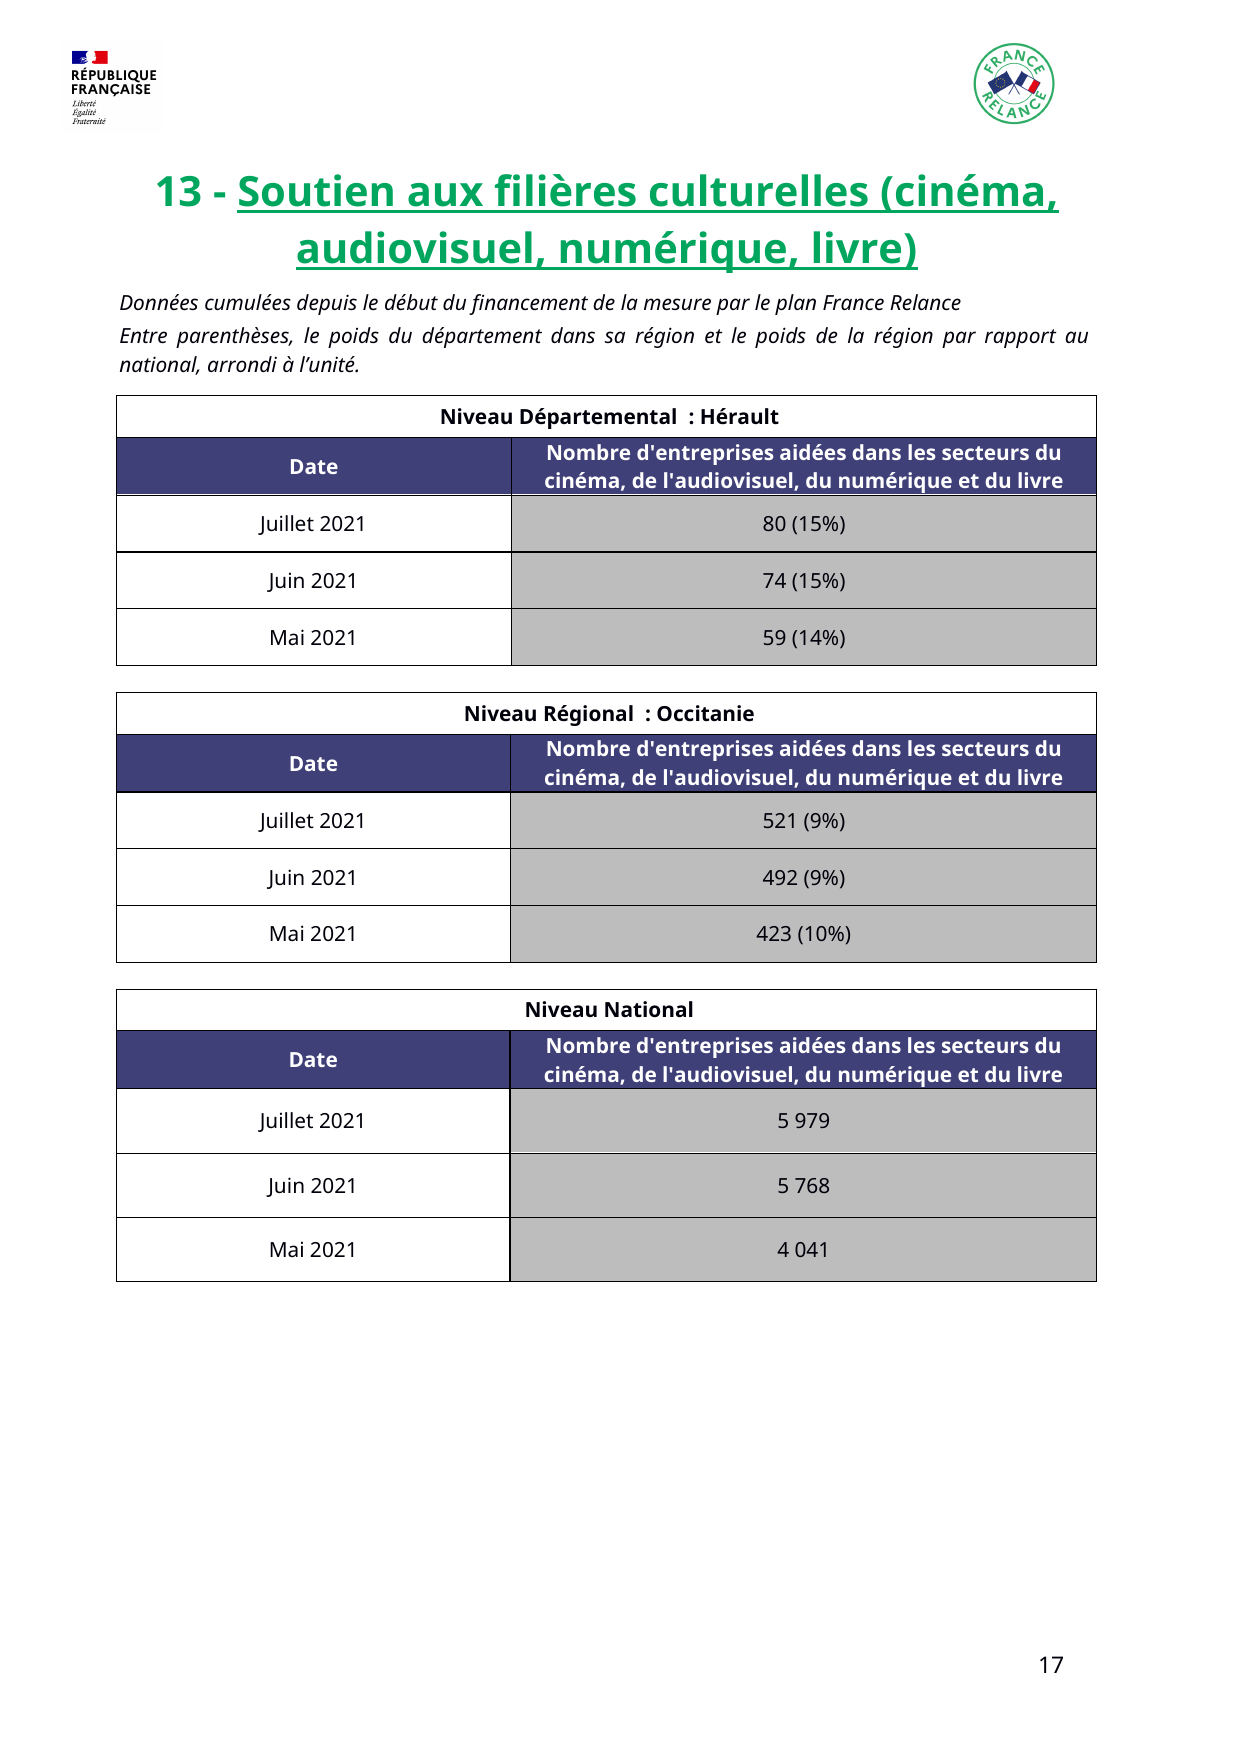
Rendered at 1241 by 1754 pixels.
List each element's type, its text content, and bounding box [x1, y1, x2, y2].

table_cell Nombre d'entreprises aidées dans les secteurs du cinéma, de l'audiovisuel, du numérique et du livre [512, 438, 1096, 494]
table_cell Nombre d'entreprises aidées dans les secteurs du cinéma, de l'audiovisuel, du numérique et du livre [511, 1031, 1096, 1088]
text Entre parenthèses, le poids du département dans sa région et le poids de la région par rapport au national, arrondi à l’unité. [119, 321, 1094, 378]
table_cell Juin 2021 [117, 553, 511, 608]
text Données cumulées depuis le début du financement de la mesure par le plan France Relance [119, 288, 1094, 317]
table_cell 521 (9%) [511, 793, 1096, 848]
table_cell 59 (14%) [512, 609, 1096, 665]
table_cell 492 (9%) [511, 849, 1096, 905]
subtitle 13 - Soutien aux filières culturelles (cinéma, audiovisuel, numérique, livre) [119, 162, 1094, 276]
table_header Niveau Régional : Occitanie [117, 693, 1096, 733]
table_header Niveau National [117, 990, 1096, 1030]
table_cell Date [117, 438, 511, 494]
table_cell Juin 2021 [117, 1154, 509, 1217]
table_cell Mai 2021 [117, 609, 511, 665]
table_cell 74 (15%) [512, 553, 1096, 608]
table_cell Date [117, 1031, 509, 1088]
table_cell 4 041 [511, 1218, 1096, 1281]
table_cell Juillet 2021 [117, 496, 511, 551]
table_header Niveau Départemental : Hérault [117, 396, 1096, 437]
table_cell 423 (10%) [511, 906, 1096, 962]
table_cell 5 768 [511, 1154, 1096, 1217]
picture [60, 39, 164, 133]
table_cell Juillet 2021 [117, 1089, 509, 1152]
table_cell Juillet 2021 [117, 793, 510, 848]
table_cell 80 (15%) [512, 496, 1096, 551]
table_cell 5 979 [511, 1089, 1096, 1152]
table_cell Juin 2021 [117, 849, 510, 905]
table_cell Mai 2021 [117, 1218, 509, 1281]
picture [935, 31, 1082, 126]
table_cell Nombre d'entreprises aidées dans les secteurs du cinéma, de l'audiovisuel, du numérique et du livre [511, 735, 1096, 791]
table_cell Mai 2021 [117, 906, 510, 962]
table_cell Date [117, 735, 510, 791]
